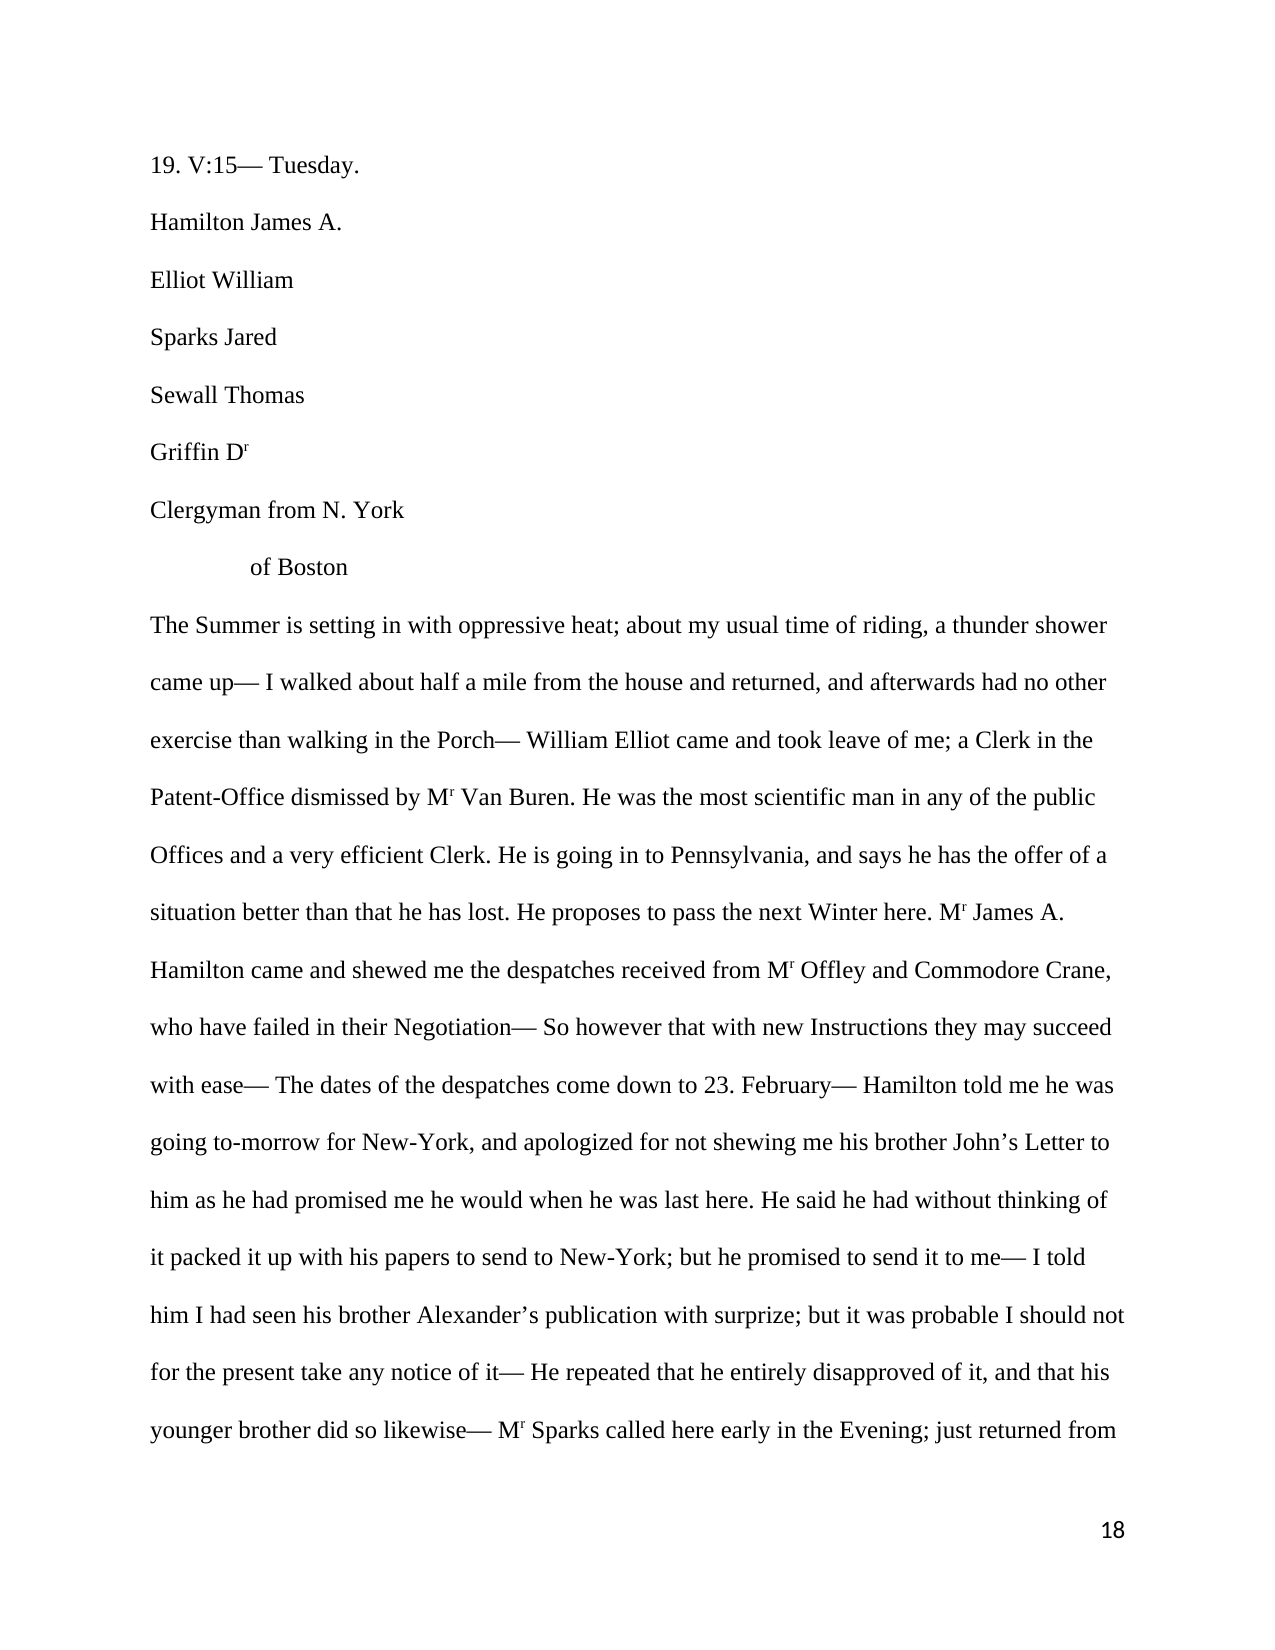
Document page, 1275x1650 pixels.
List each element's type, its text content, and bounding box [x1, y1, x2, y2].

text Griffin Dr [150, 437, 1125, 466]
text Sparks Jared [150, 322, 1125, 351]
text Clergyman from N. York [150, 495, 1125, 524]
text Elliot William [150, 265, 1125, 294]
text of Boston [150, 552, 1125, 581]
text Hamilton James A. [150, 207, 1125, 236]
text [150, 610, 1125, 1444]
text 19. V:15— Tuesday. [150, 150, 1125, 179]
text Sewall Thomas [150, 380, 1125, 409]
